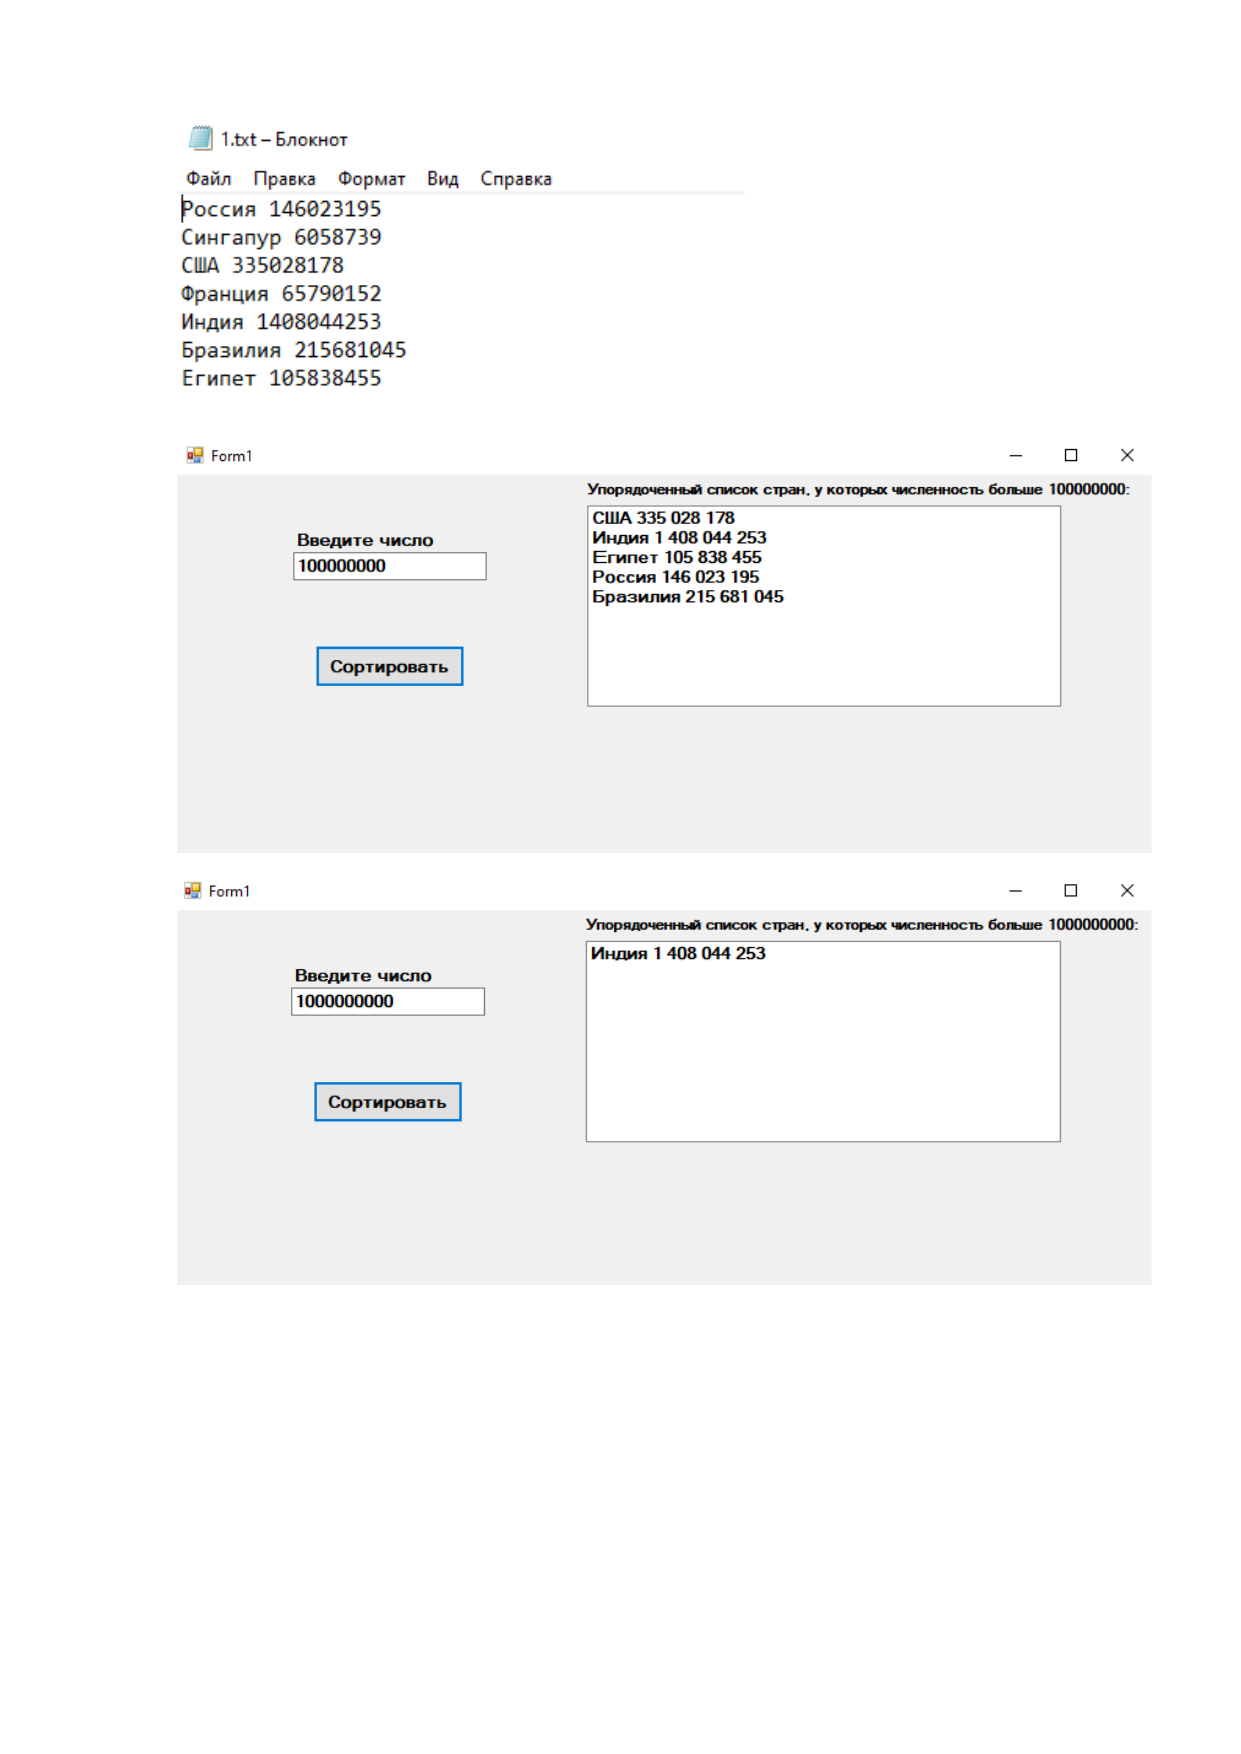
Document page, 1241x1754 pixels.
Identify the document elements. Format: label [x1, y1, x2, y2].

picture [177, 118, 745, 414]
picture [177, 877, 1152, 1285]
picture [177, 438, 1152, 853]
